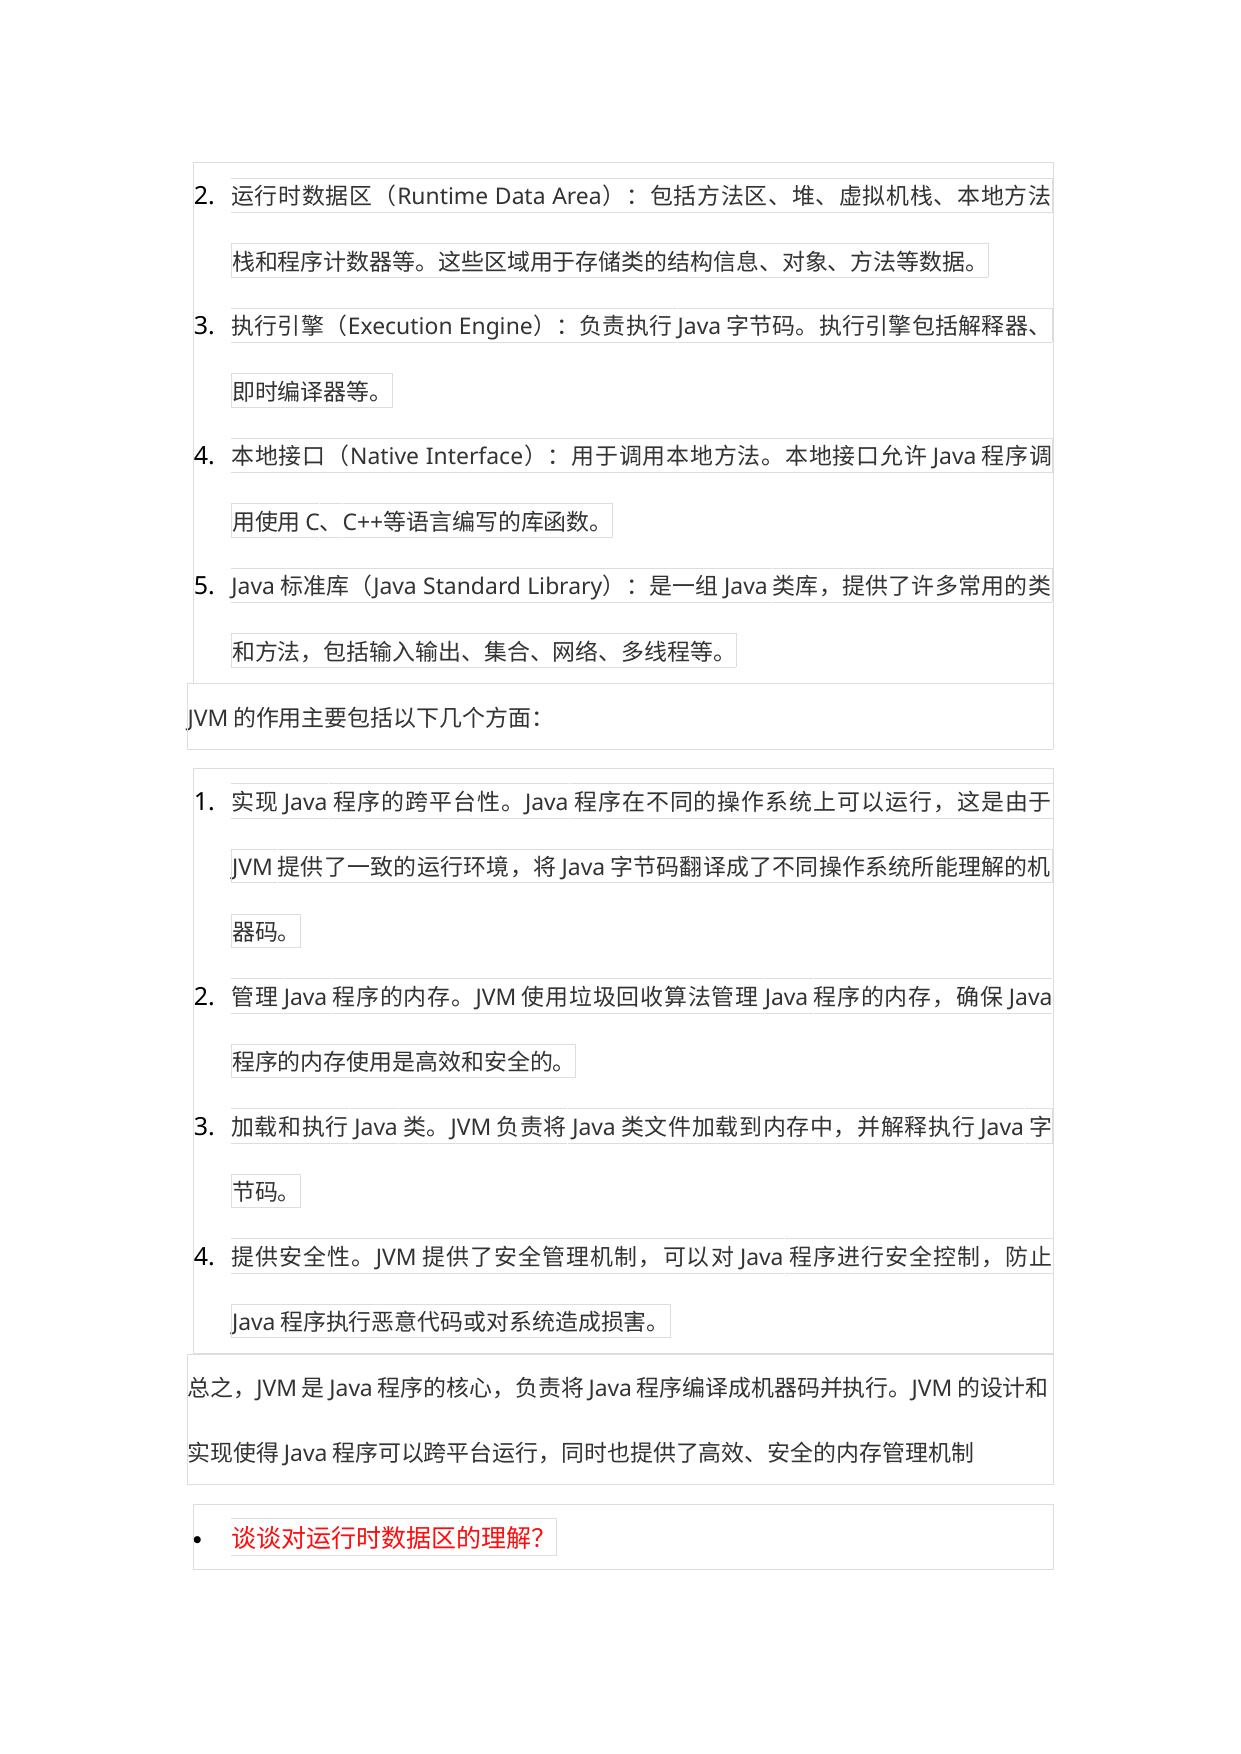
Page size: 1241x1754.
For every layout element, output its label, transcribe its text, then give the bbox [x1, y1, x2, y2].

list Java标准库（Java Standard Library）：是一组Java类库，提供了许多常用的类和方法，包括输入输出、集合、网络、多线程等。 [194, 552, 1053, 683]
list 运行时数据区（Runtime Data Area）：包括方法区、堆、虚拟机栈、本地方法栈和程序计数器等。这些区域用于存储类的结构信息、对象、方法等数据。 [194, 163, 1053, 292]
list 本地接口（Native Interface）：用于调用本地方法。本地接口允许Java程序调用使用C、C++等语言编写的库函数。 [194, 422, 1053, 552]
list 实现Java程序的跨平台性。Java程序在不同的操作系统上可以运行，这是由于JVM提供了一致的运行环境，将Java字节码翻译成了不同操作系统所能理解的机器码。 [194, 769, 1053, 963]
text JVM的作用主要包括以下几个方面： [188, 684, 1053, 749]
list 谈谈对运行时数据区的理解？ [194, 1505, 1053, 1569]
text 总之，JVM是Java程序的核心，负责将Java程序编译成机器码并执行。JVM的设计和实现使得Java程序可以跨平台运行，同时也提供了高效、安全的内存管理机制 [188, 1355, 1053, 1484]
list 管理Java程序的内存。JVM使用垃圾回收算法管理Java程序的内存，确保Java程序的内存使用是高效和安全的。 [194, 963, 1053, 1093]
list 加载和执行Java类。JVM负责将Java类文件加载到内存中，并解释执行Java字节码。 [194, 1093, 1053, 1223]
list 执行引擎（Execution Engine）：负责执行Java字节码。执行引擎包括解释器、即时编译器等。 [194, 292, 1053, 422]
list 提供安全性。JVM提供了安全管理机制，可以对Java程序进行安全控制，防止Java程序执行恶意代码或对系统造成损害。 [194, 1223, 1053, 1353]
